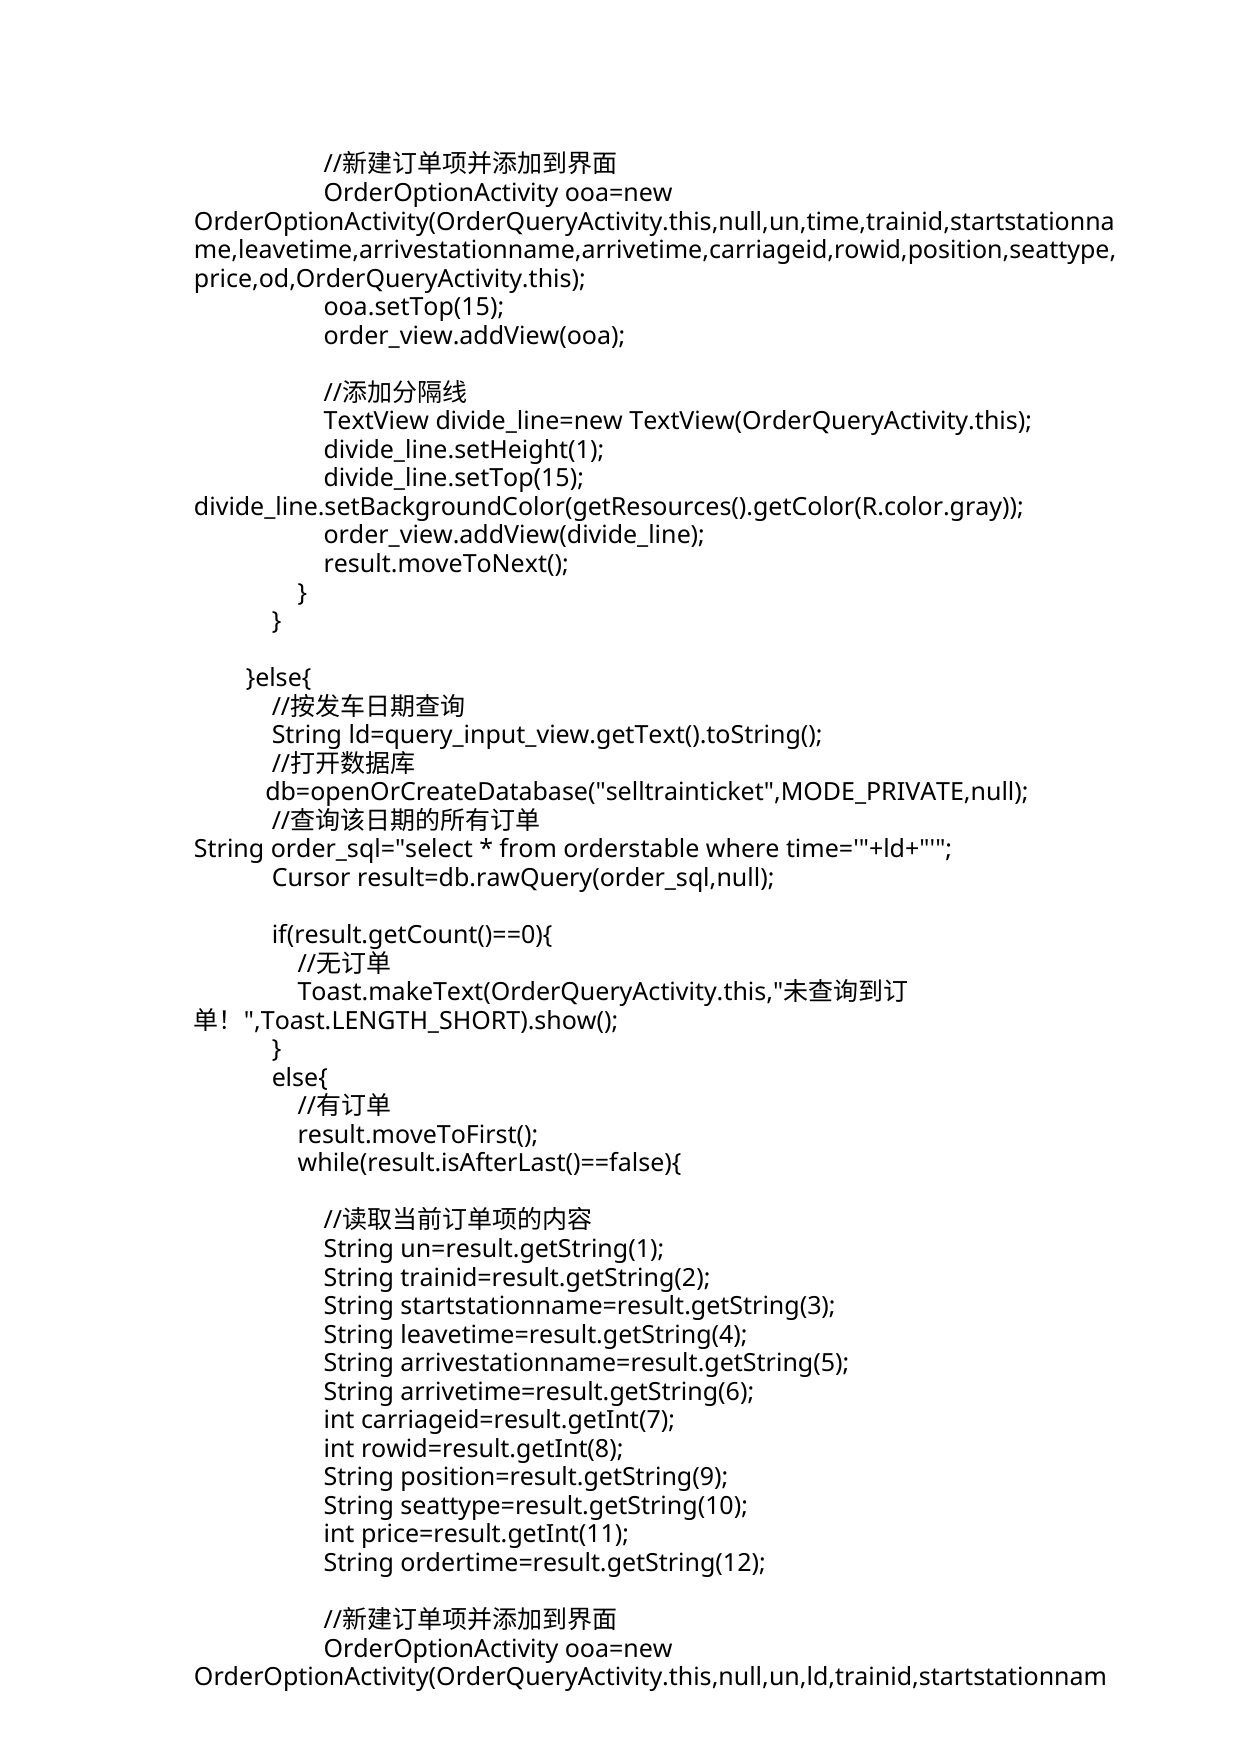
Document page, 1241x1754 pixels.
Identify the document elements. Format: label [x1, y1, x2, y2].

text [194, 150, 1118, 1691]
